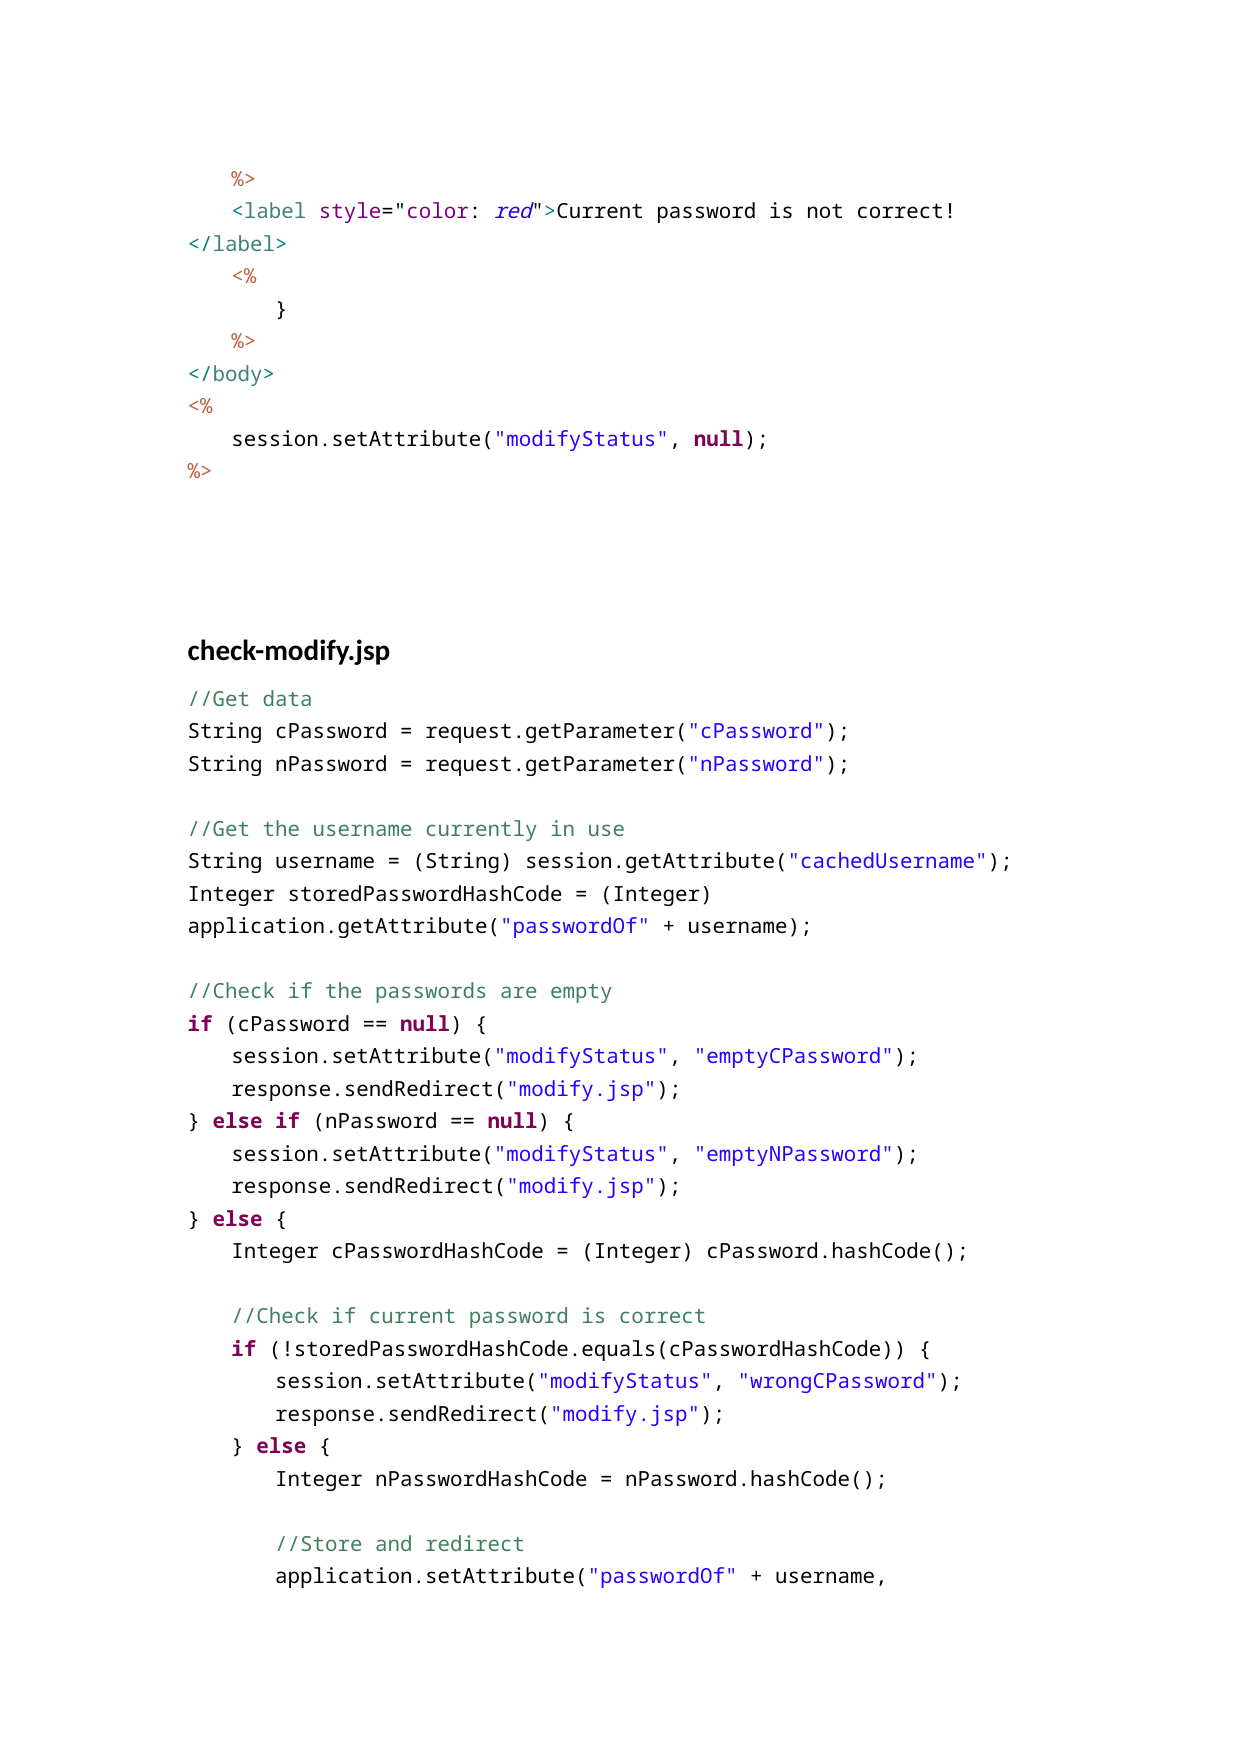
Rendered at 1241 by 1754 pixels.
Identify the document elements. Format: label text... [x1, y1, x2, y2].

text } [187, 292, 1053, 324]
text //Check if the passwords are empty [187, 974, 1053, 1007]
text response.sendRedirect("modify.jsp"); [187, 1169, 1053, 1202]
text <% [187, 259, 1053, 292]
text check-modify.jsp [187, 617, 1053, 682]
text } else { [187, 1202, 1053, 1234]
text //Check if current password is correct [187, 1299, 1053, 1332]
text Integer nPasswordHashCode = nPassword.hashCode(); [187, 1462, 1053, 1494]
text %> [187, 454, 1053, 487]
text //Store and redirect [187, 1527, 1053, 1559]
text String cPassword = request.getParameter("cPassword"); [187, 714, 1053, 747]
text <% [187, 389, 1053, 422]
text </body> [187, 357, 1053, 389]
text Integer storedPasswordHashCode = (Integer) application.getAttribute("passwordOf" + username); [187, 877, 1053, 942]
text //Get the username currently in use [187, 812, 1053, 844]
text session.setAttribute("modifyStatus", "emptyNPassword"); [187, 1137, 1053, 1169]
text //Get data [187, 682, 1053, 714]
text String username = (String) session.getAttribute("cachedUsername"); [187, 844, 1053, 877]
text session.setAttribute("modifyStatus", null); [187, 422, 1053, 454]
text %> [187, 324, 1053, 357]
text %> [187, 162, 1053, 194]
text } else { [187, 1429, 1053, 1462]
text String nPassword = request.getParameter("nPassword"); [187, 747, 1053, 779]
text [187, 1559, 1053, 1592]
text if (cPassword == null) { [187, 1007, 1053, 1039]
text <label style="color: red">Current password is not correct!</label> [187, 194, 1053, 259]
text Integer cPasswordHashCode = (Integer) cPassword.hashCode(); [187, 1234, 1053, 1267]
text response.sendRedirect("modify.jsp"); [187, 1397, 1053, 1429]
text } else if (nPassword == null) { [187, 1104, 1053, 1137]
text if (!storedPasswordHashCode.equals(cPasswordHashCode)) { [187, 1332, 1053, 1364]
text session.setAttribute("modifyStatus", "wrongCPassword"); [187, 1364, 1053, 1397]
text session.setAttribute("modifyStatus", "emptyCPassword"); [187, 1039, 1053, 1072]
text response.sendRedirect("modify.jsp"); [187, 1072, 1053, 1104]
